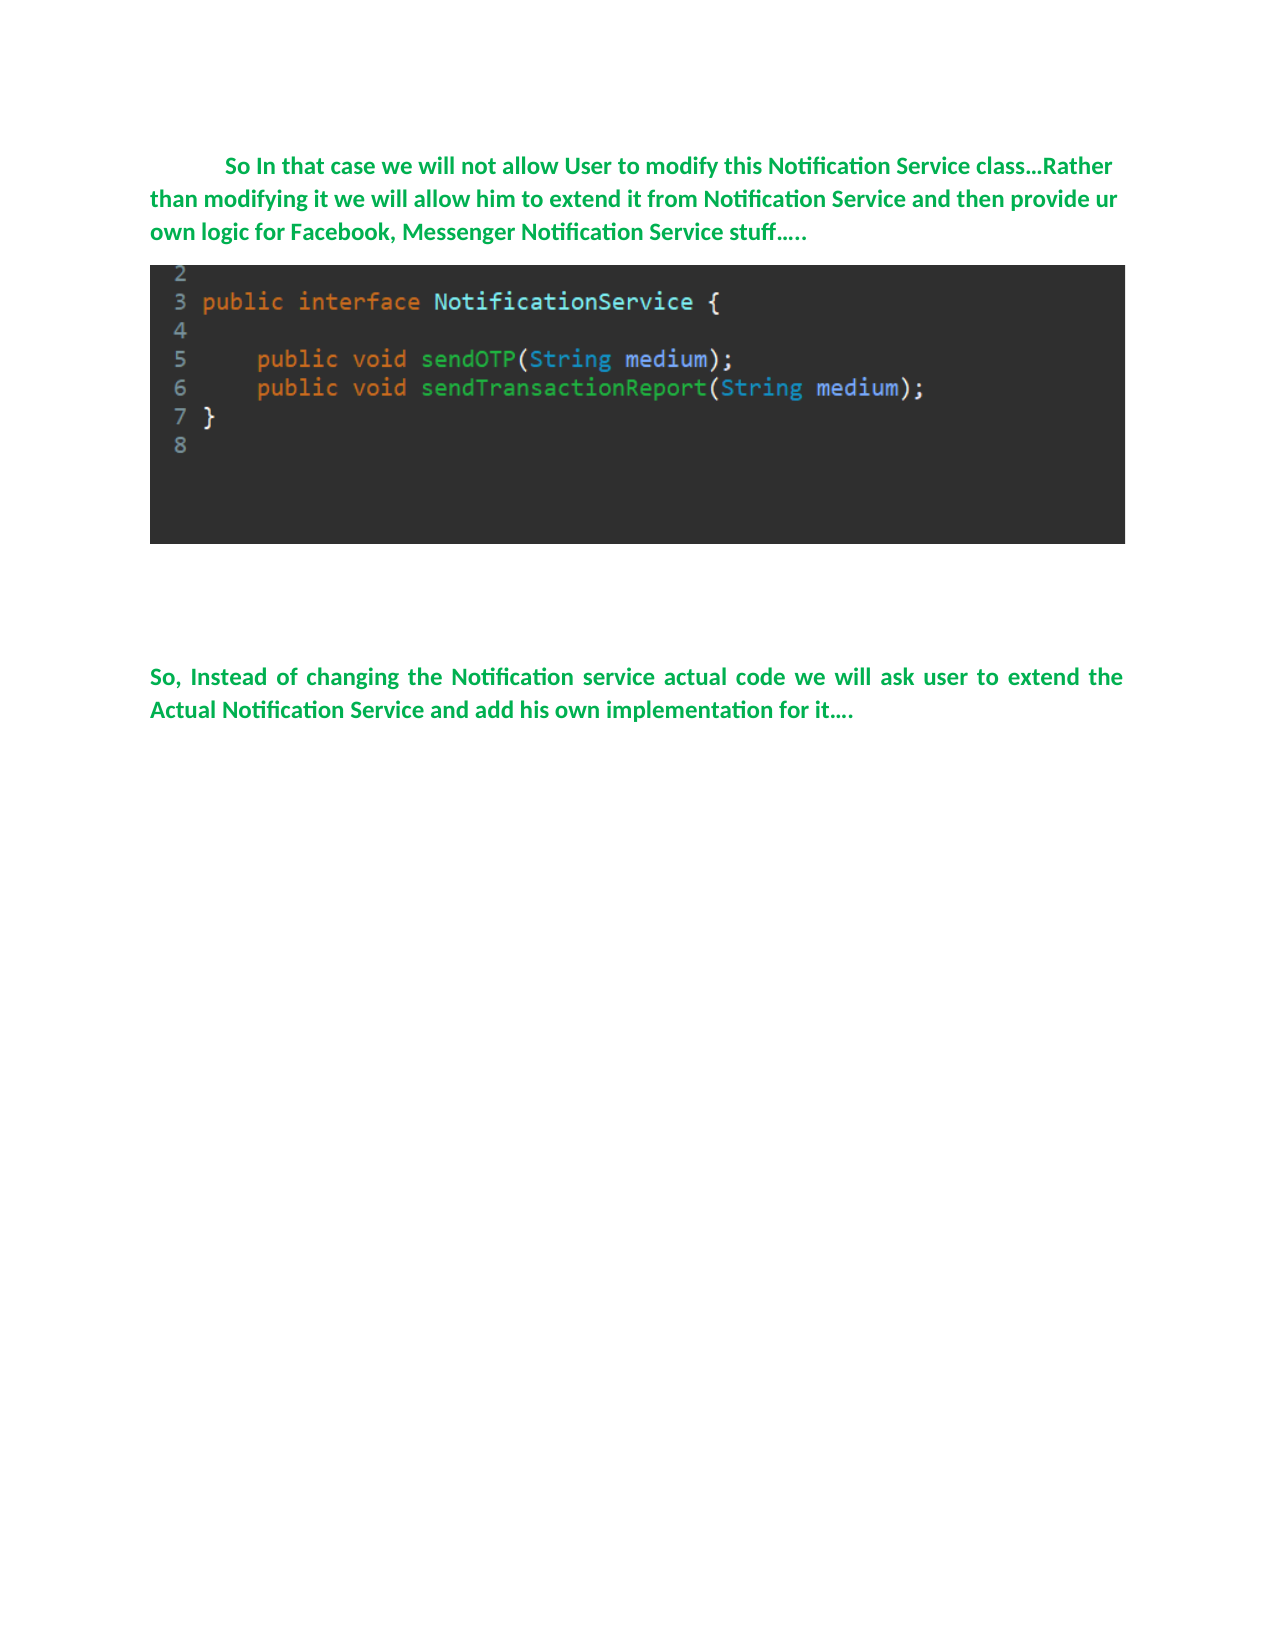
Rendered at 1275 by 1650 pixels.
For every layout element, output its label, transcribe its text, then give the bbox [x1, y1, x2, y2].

text So, Instead of changing the Notification service actual code we will ask user to extend the Actual Notification Service and add his own implementation for it…. [150, 661, 1125, 725]
picture [150, 265, 1125, 544]
text So In that case we will not allow User to modify this Notification Service class…Rather than modifying it we will allow him to extend it from Notification Service and then provide ur own logic for Facebook, Messenger Notification Service stuff….. [150, 150, 1125, 246]
